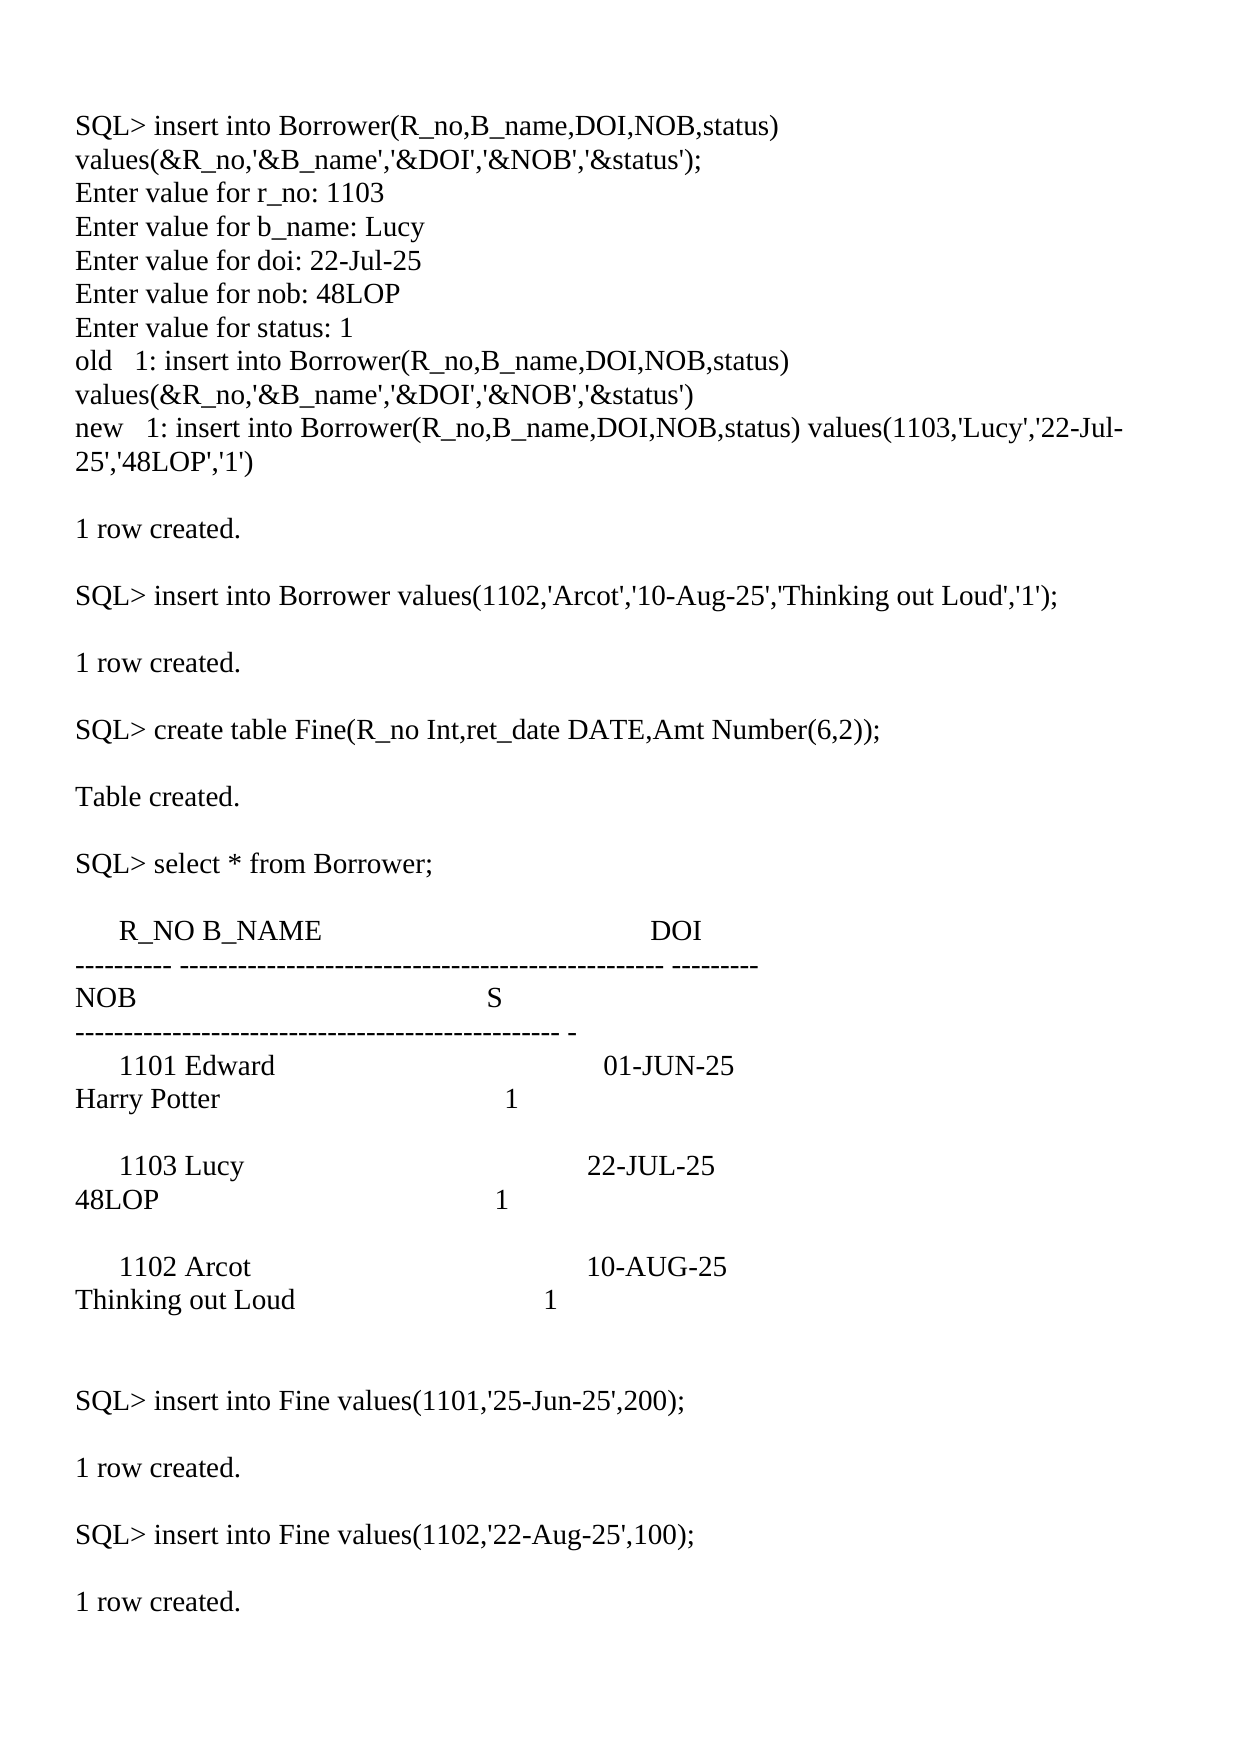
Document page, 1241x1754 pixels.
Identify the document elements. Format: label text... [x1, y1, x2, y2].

text -------------------------------------------------- - [75, 1014, 1165, 1048]
text SQL> insert into Borrower(R_no,B_name,DOI,NOB,status) values(&R_no,'&B_name','&DOI','&NOB','&status'); [75, 108, 1165, 176]
text Enter value for doi: 22-Jul-25 [75, 243, 1165, 276]
text Enter value for r_no: 1103 [75, 176, 1165, 209]
text 1102 Arcot 10-AUG-25 [75, 1249, 1165, 1282]
text 1 row created. [75, 1584, 1165, 1618]
text 1 row created. [75, 645, 1165, 679]
text SQL> select * from Borrower; [75, 846, 1165, 880]
text old 1: insert into Borrower(R_no,B_name,DOI,NOB,status) values(&R_no,'&B_name','&DOI','&NOB','&status') [75, 343, 1165, 410]
text Harry Potter 1 [75, 1081, 1165, 1115]
text SQL> insert into Borrower values(1102,'Arcot','10-Aug-25','Thinking out Loud','1'); [75, 578, 1165, 612]
text Table created. [75, 779, 1165, 813]
text R_NO B_NAME DOI [75, 913, 1165, 947]
text 1 row created. [75, 1450, 1165, 1484]
text Thinking out Loud 1 [75, 1282, 1165, 1316]
text 1 row created. [75, 511, 1165, 544]
text SQL> insert into Fine values(1101,'25-Jun-25',200); [75, 1383, 1165, 1417]
text 1103 Lucy 22-JUL-25 [75, 1148, 1165, 1182]
text SQL> insert into Fine values(1102,'22-Aug-25',100); [75, 1517, 1165, 1551]
text NOB S [75, 981, 1165, 1014]
text Enter value for nob: 48LOP [75, 276, 1165, 310]
text new 1: insert into Borrower(R_no,B_name,DOI,NOB,status) values(1103,'Lucy','22-Jul-25','48LOP','1') [75, 410, 1165, 477]
text SQL> create table Fine(R_no Int,ret_date DATE,Amt Number(6,2)); [75, 712, 1165, 746]
text 1101 Edward 01-JUN-25 [75, 1048, 1165, 1081]
text 48LOP 1 [75, 1182, 1165, 1215]
text Enter value for b_name: Lucy [75, 209, 1165, 243]
text Enter value for status: 1 [75, 310, 1165, 343]
text ---------- -------------------------------------------------- --------- [75, 947, 1165, 981]
